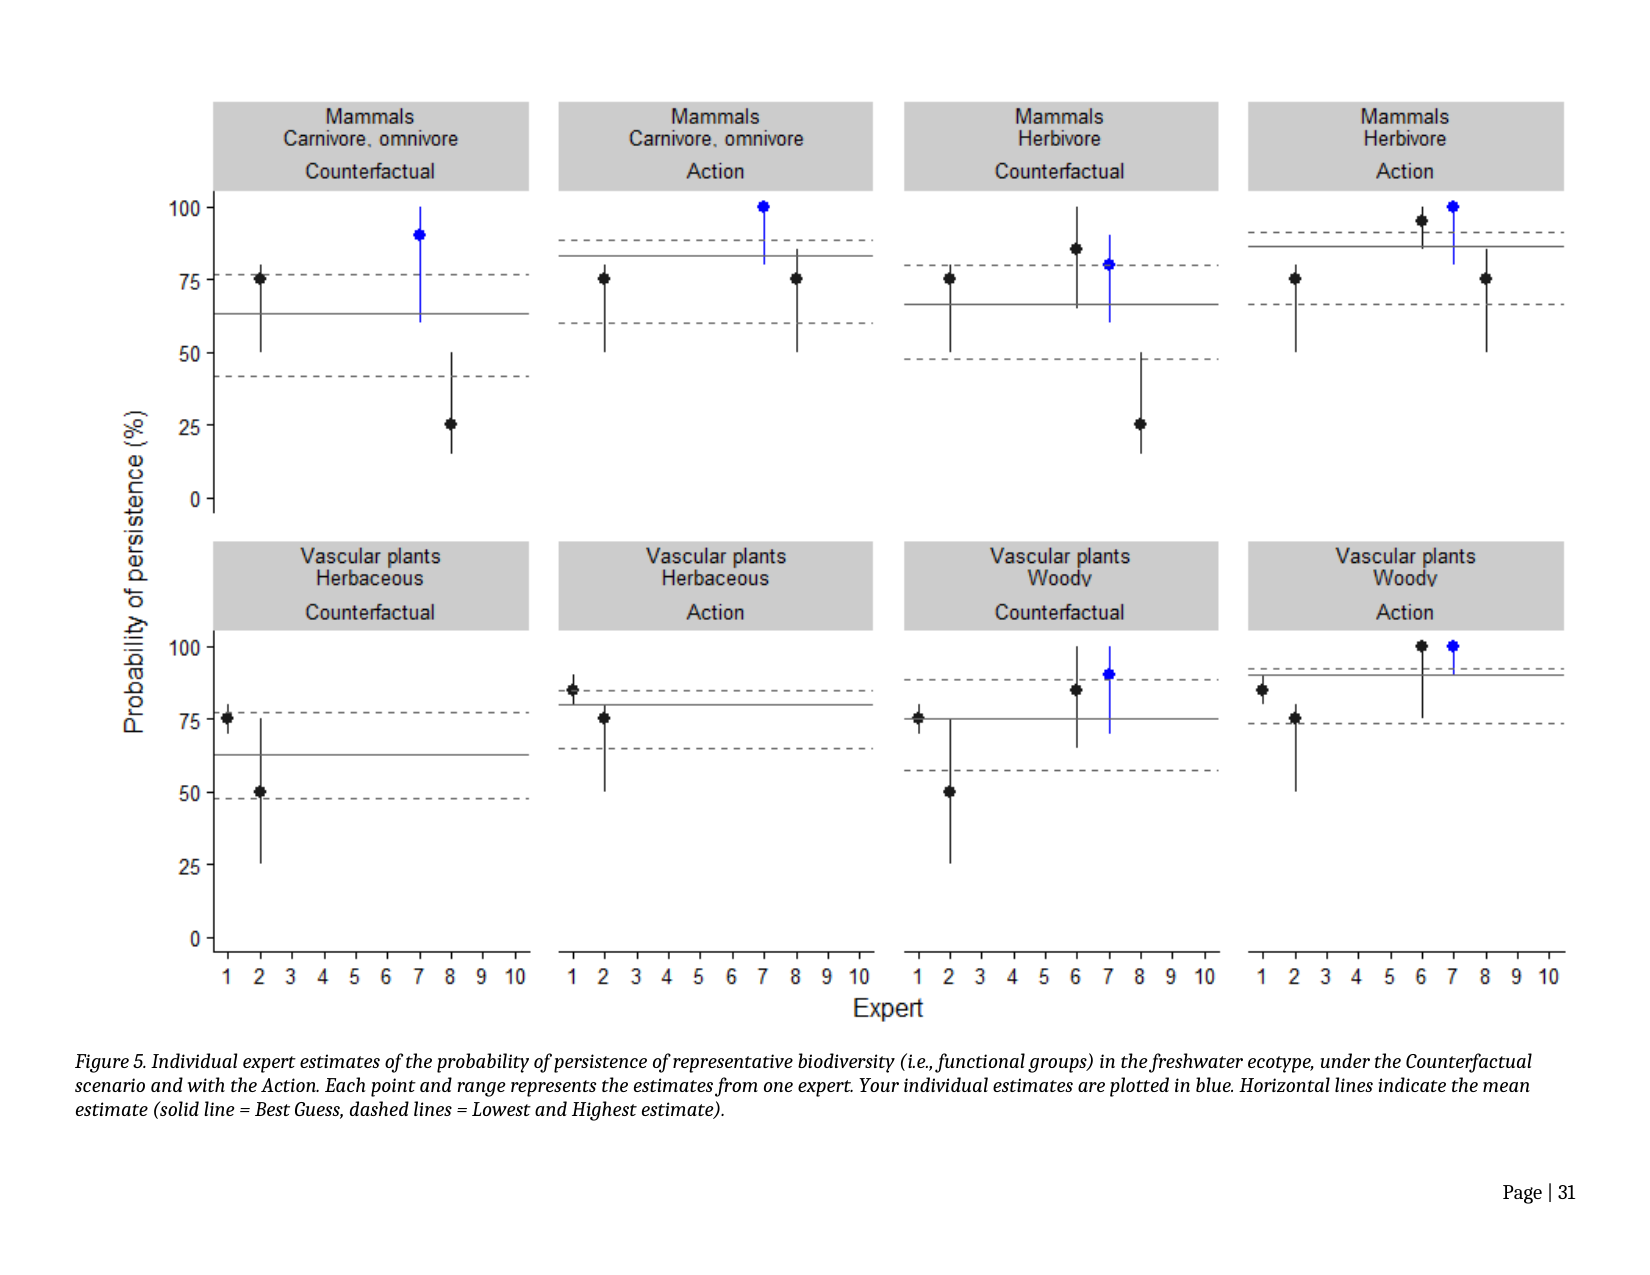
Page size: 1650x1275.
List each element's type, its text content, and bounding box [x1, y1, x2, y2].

text Figure 5. Individual expert estimates of the probability of persistence of representative biodiversity (i.e., functional groups) in the freshwater ecotype, under the Counterfactual scenario and with the Action. Each point and range represents the estimates from one expert. Your individual estimates are plotted in blue. Horizontal lines indicate the mean estimate (solid line = Best Guess, dashed lines = Lowest and Highest estimate). [75, 1050, 1575, 1122]
picture [93, 75, 1594, 1050]
